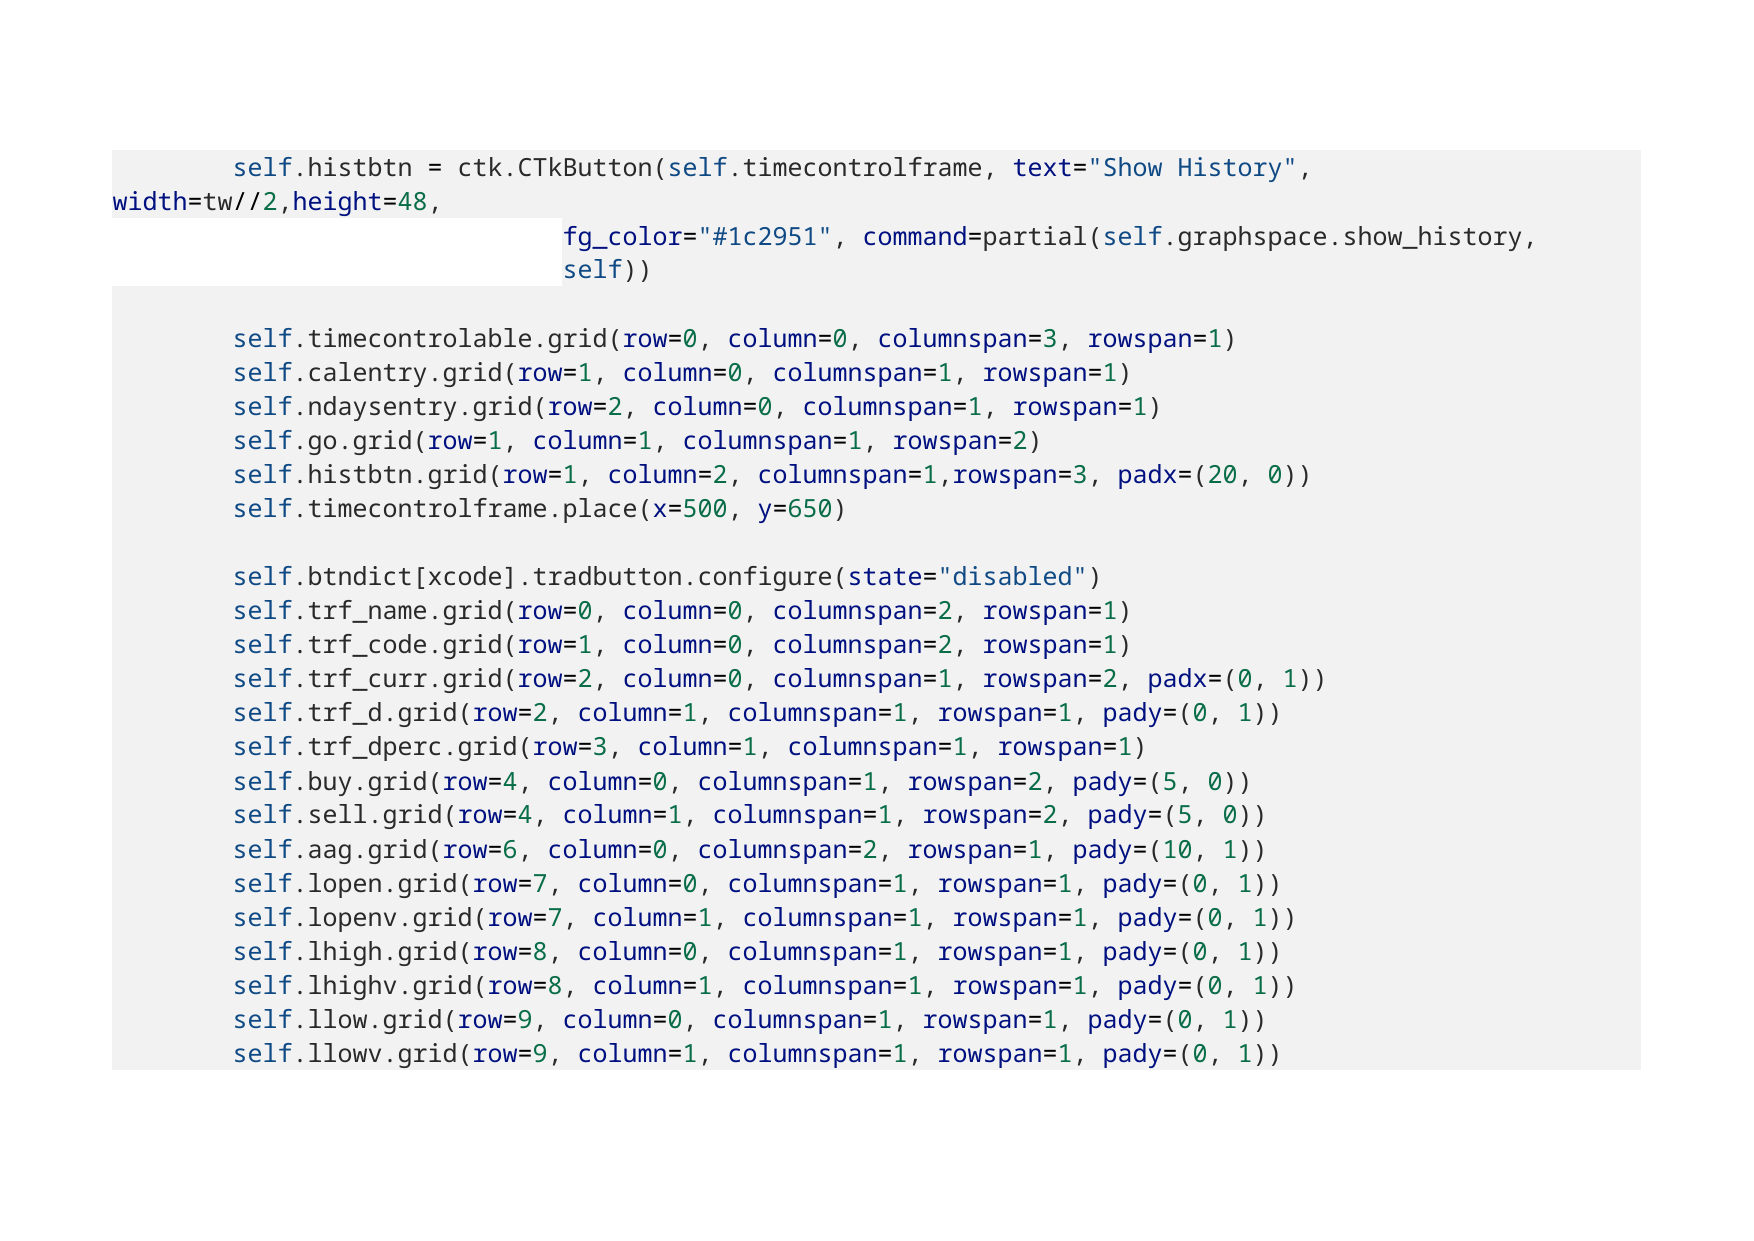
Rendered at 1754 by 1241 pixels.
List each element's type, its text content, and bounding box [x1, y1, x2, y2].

text self.llow.grid(row=9, column=0, columnspan=1, rowspan=1, pady=(0, 1)) [112, 1002, 1641, 1036]
text self.histbtn.grid(row=1, column=2, columnspan=1,rowspan=3, padx=(20, 0)) [112, 457, 1641, 491]
text self.lopen.grid(row=7, column=0, columnspan=1, rowspan=1, pady=(0, 1)) [112, 865, 1641, 899]
text self.timecontrolframe.place(x=500, y=650) [112, 491, 1641, 525]
text self.trf_curr.grid(row=2, column=0, columnspan=1, rowspan=2, padx=(0, 1)) [112, 661, 1641, 695]
text self.trf_d.grid(row=2, column=1, columnspan=1, rowspan=1, pady=(0, 1)) [112, 695, 1641, 729]
text self.go.grid(row=1, column=1, columnspan=1, rowspan=2) [112, 422, 1641, 457]
text self.lopenv.grid(row=7, column=1, columnspan=1, rowspan=1, pady=(0, 1)) [112, 899, 1641, 933]
text self.timecontrolable.grid(row=0, column=0, columnspan=3, rowspan=1) [112, 320, 1641, 354]
text self.histbtn = ctk.CTkButton(self.timecontrolframe, text="Show History", width=tw//2,height=48, [112, 150, 1641, 218]
text self.lhighv.grid(row=8, column=1, columnspan=1, rowspan=1, pady=(0, 1)) [112, 967, 1641, 1002]
text fg_color="#1c2951", command=partial(self.graphspace.show_history, self)) [562, 218, 1641, 286]
text self.aag.grid(row=6, column=0, columnspan=2, rowspan=1, pady=(10, 1)) [112, 831, 1641, 865]
text self.llowv.grid(row=9, column=1, columnspan=1, rowspan=1, pady=(0, 1)) [112, 1036, 1641, 1070]
text self.sell.grid(row=4, column=1, columnspan=1, rowspan=2, pady=(5, 0)) [112, 797, 1641, 831]
text self.trf_code.grid(row=1, column=0, columnspan=2, rowspan=1) [112, 627, 1641, 661]
text self.calentry.grid(row=1, column=0, columnspan=1, rowspan=1) [112, 354, 1641, 388]
text self.btndict[xcode].tradbutton.configure(state="disabled") [112, 559, 1641, 593]
text self.lhigh.grid(row=8, column=0, columnspan=1, rowspan=1, pady=(0, 1)) [112, 933, 1641, 967]
text self.buy.grid(row=4, column=0, columnspan=1, rowspan=2, pady=(5, 0)) [112, 763, 1641, 797]
text self.trf_dperc.grid(row=3, column=1, columnspan=1, rowspan=1) [112, 729, 1641, 763]
text self.trf_name.grid(row=0, column=0, columnspan=2, rowspan=1) [112, 593, 1641, 627]
text self.ndaysentry.grid(row=2, column=0, columnspan=1, rowspan=1) [112, 388, 1641, 422]
